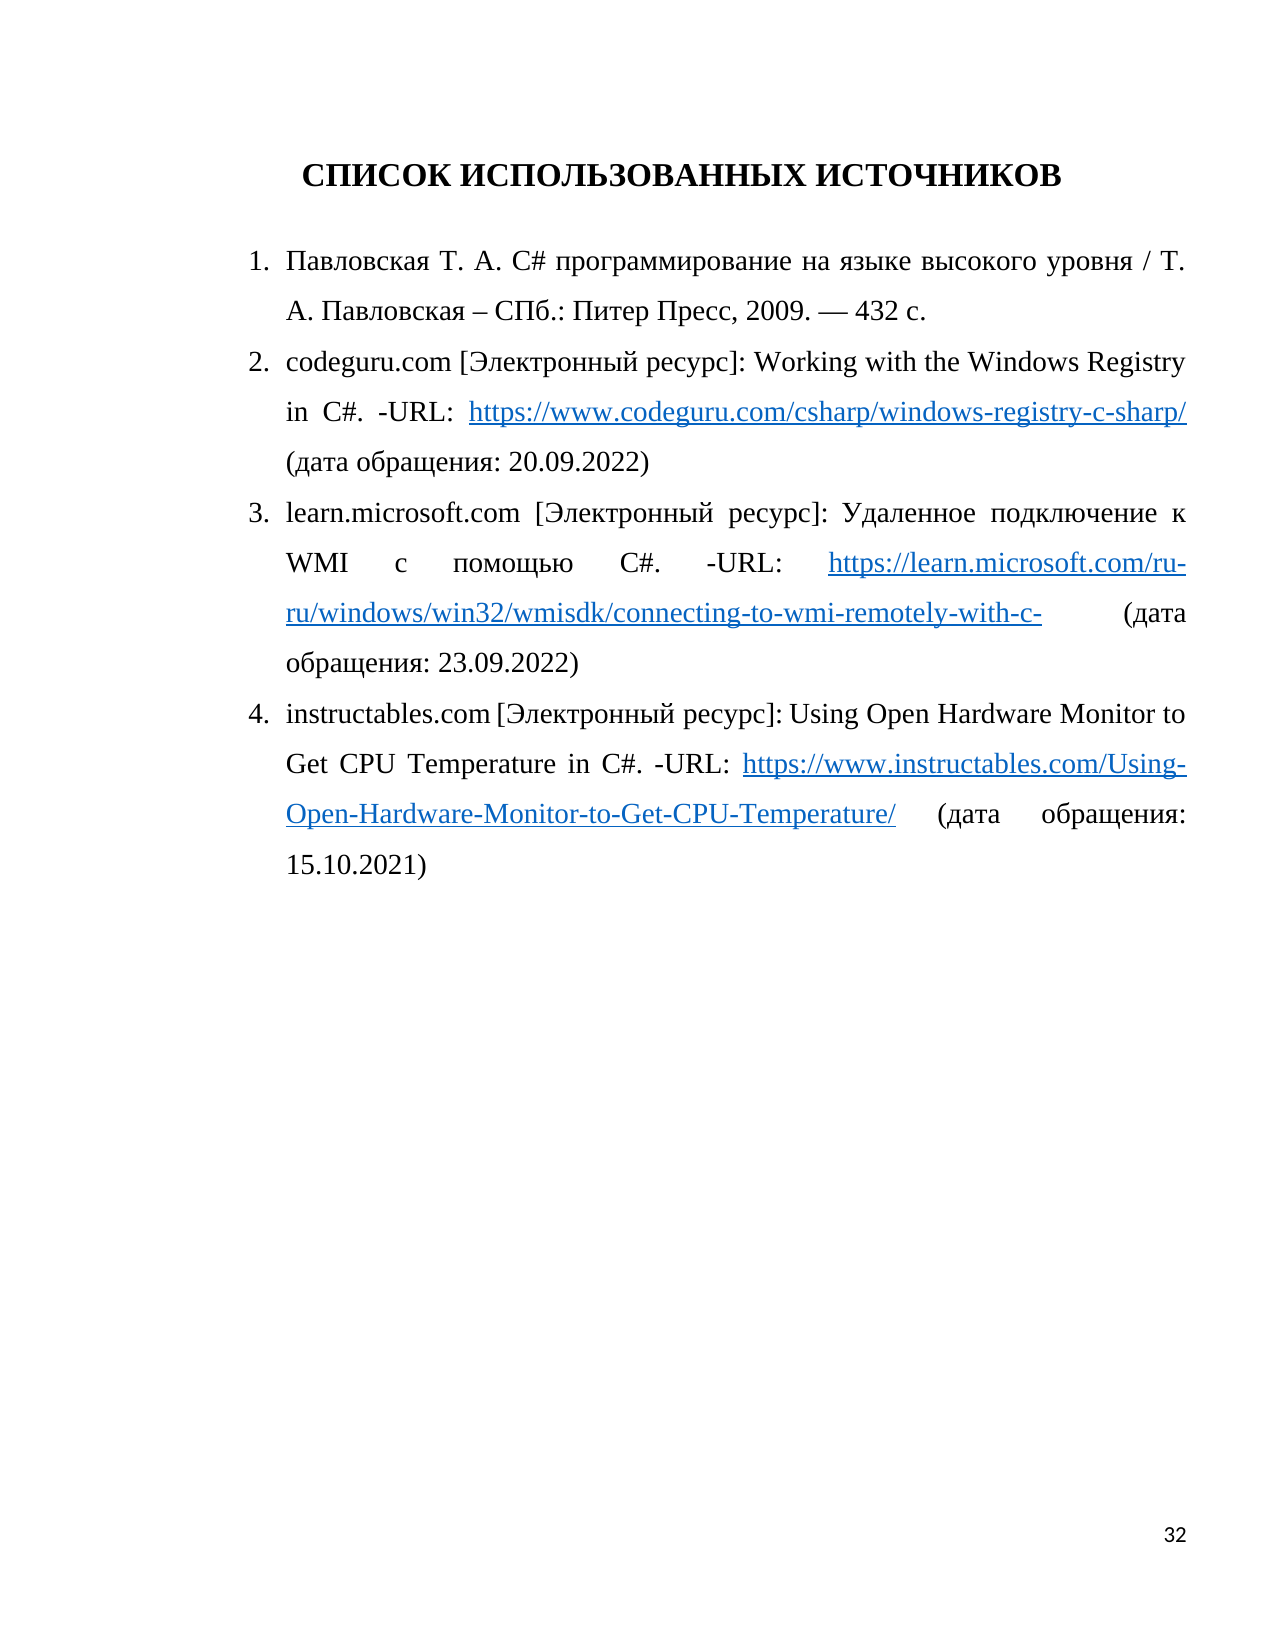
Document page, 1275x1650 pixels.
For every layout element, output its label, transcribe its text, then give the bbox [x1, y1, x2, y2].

list Павловская Т. А. C# программирование на языке высокого уровня / Т. А. Павловская – СПб.: Питер Пресс, 2009. — 432 с. [248, 243, 1186, 327]
list codeguru.com [Электронный ресурс]: Working with the Windows Registry in C#. -URL: https://www.codeguru.com/csharp/windows-registry-c-sharp/ (дата обращения: 20.09.2022) [248, 344, 1186, 478]
list learn.microsoft.com [Электронный ресурс]: Удаленное подключение к WMI с помощью C#. -URL: https://learn.microsoft.com/ru-ru/windows/win32/wmisdk/connecting-to-wmi-remotely-with-c- (дата обращения: 23.09.2022) [248, 495, 1186, 679]
subtitle СПИСОК ИСПОЛЬЗОВАННЫХ ИСТОЧНИКОВ [177, 155, 1186, 193]
list instructables.com [Электронный ресурс]: Using Open Hardware Monitor to Get CPU Temperature in C#. -URL: https://www.instructables.com/Using-Open-Hardware-Monitor-to-Get-CPU-Temperature/ (дата обращения: 15.10.2021) [248, 696, 1186, 880]
